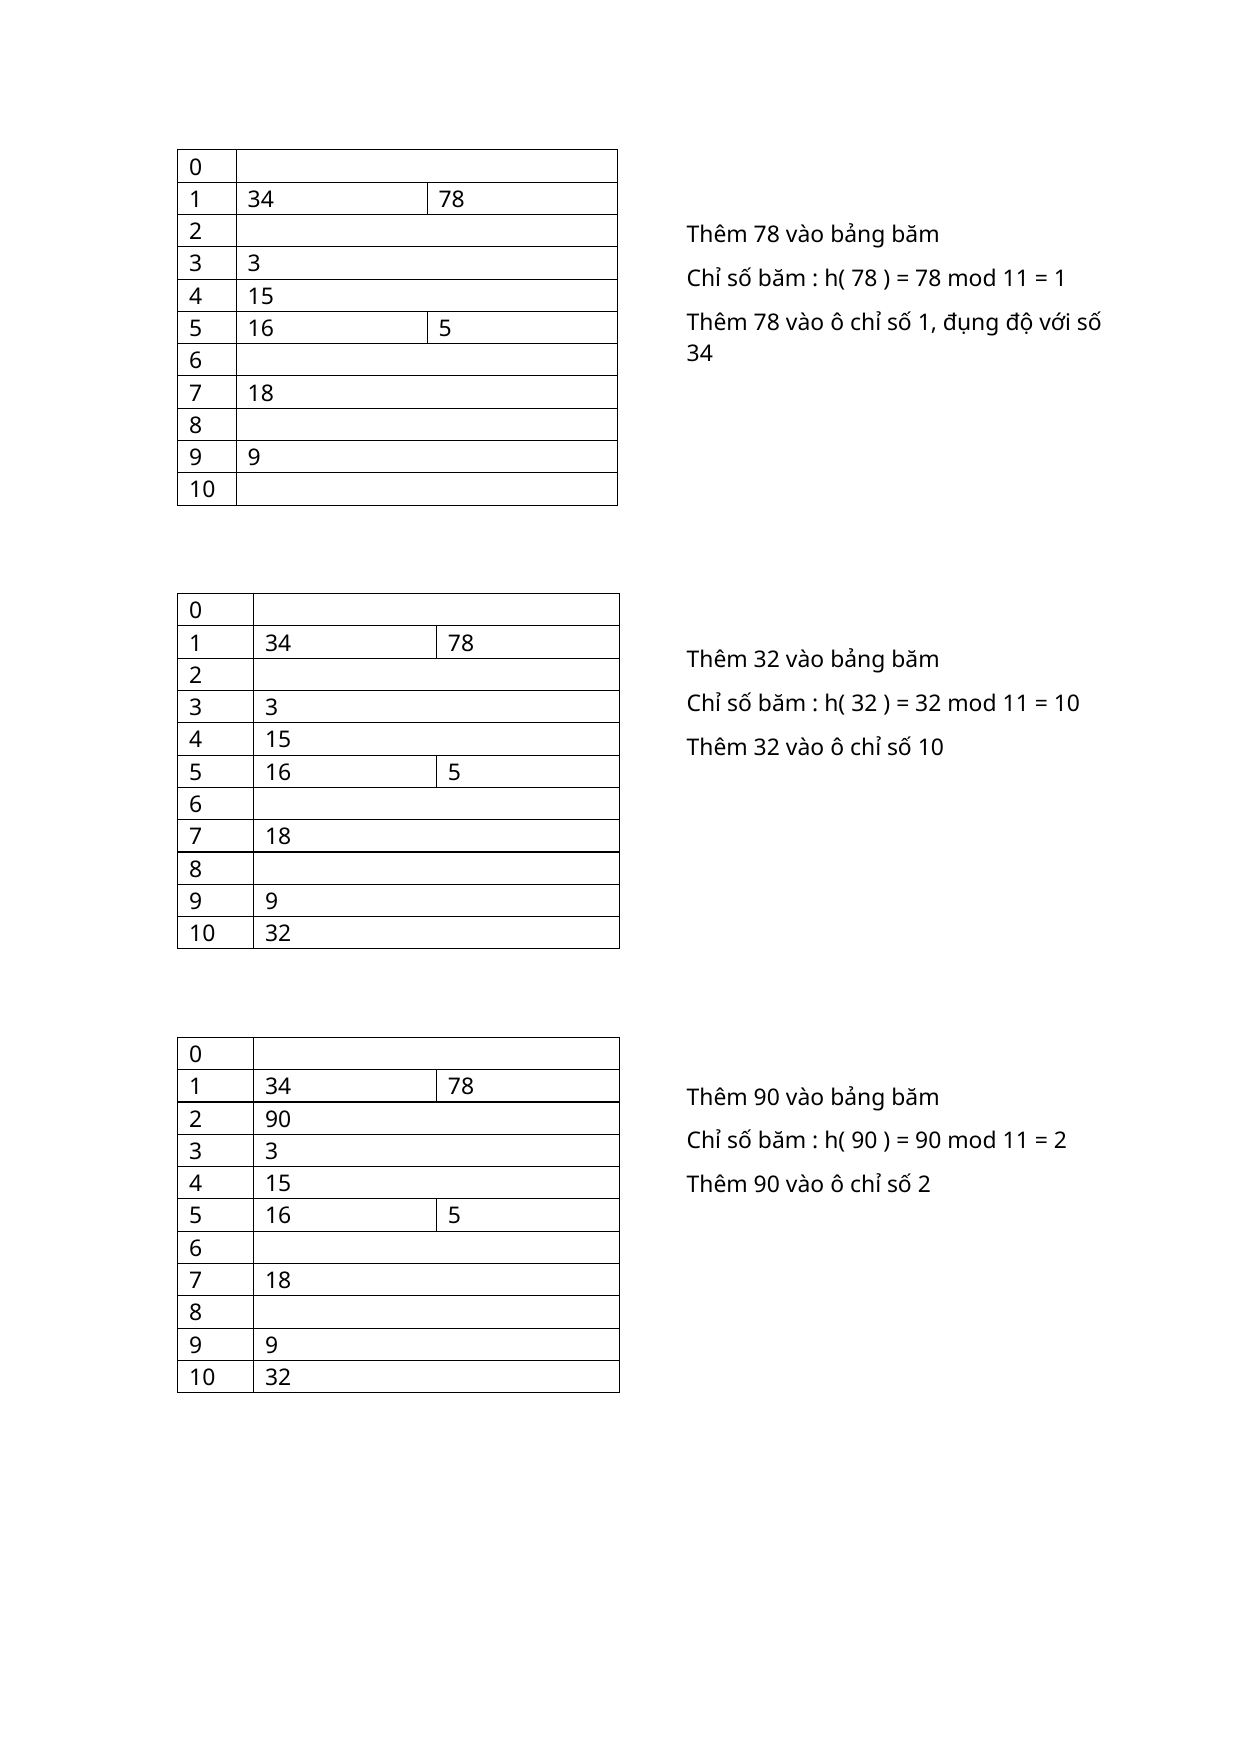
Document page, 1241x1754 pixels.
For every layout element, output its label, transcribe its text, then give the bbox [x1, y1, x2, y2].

table_cell 15 [237, 280, 617, 311]
table_cell 8 [178, 853, 253, 884]
table_cell 78 [428, 183, 617, 214]
table_cell 90 [254, 1103, 619, 1134]
table_cell 16 [254, 756, 436, 787]
text Thêm 90 vào ô chỉ số 2 [686, 1168, 1122, 1199]
table_cell [254, 788, 619, 819]
table_cell 16 [237, 312, 427, 343]
table_cell 5 [178, 312, 236, 343]
table_cell 9 [254, 885, 619, 916]
table_cell 7 [178, 820, 253, 851]
table_cell 3 [178, 247, 236, 278]
table_cell 5 [178, 1199, 253, 1231]
table_cell 78 [437, 1070, 619, 1101]
table_cell 15 [254, 723, 619, 754]
table_cell 3 [254, 691, 619, 722]
table_cell [237, 409, 617, 440]
table_cell [237, 473, 617, 504]
text Thêm 32 vào bảng băm [686, 643, 1122, 674]
table_cell [254, 853, 619, 884]
table_cell 7 [178, 376, 236, 408]
table_cell 2 [178, 215, 236, 246]
table_cell 9 [178, 441, 236, 472]
table_cell 8 [178, 1296, 253, 1327]
table_cell 5 [178, 756, 253, 787]
table_cell 2 [178, 1103, 253, 1134]
text Chỉ số băm : h( 32 ) = 32 mod 11 = 10 [686, 687, 1122, 718]
table_cell [254, 1296, 619, 1327]
table_header [254, 594, 619, 625]
table_cell 9 [237, 441, 617, 472]
table_cell 6 [178, 788, 253, 819]
table_cell 3 [237, 247, 617, 278]
table_header 0 [178, 150, 236, 182]
text Thêm 78 vào ô chỉ số 1, đụng độ với số 34 [686, 306, 1122, 368]
table_cell 5 [437, 1199, 619, 1231]
text Chỉ số băm : h( 90 ) = 90 mod 11 = 2 [686, 1124, 1122, 1156]
table_cell 1 [178, 1070, 253, 1101]
text Thêm 90 vào bảng băm [686, 1081, 1122, 1112]
text Thêm 78 vào bảng băm [686, 218, 1122, 249]
table_cell 34 [254, 626, 436, 658]
table_cell 3 [254, 1135, 619, 1166]
table_cell 34 [237, 183, 427, 214]
table_cell 4 [178, 1167, 253, 1198]
table_cell 7 [178, 1264, 253, 1295]
table_cell 1 [178, 183, 236, 214]
table_cell 32 [254, 917, 619, 948]
table_cell [237, 215, 617, 246]
table_cell 6 [178, 1232, 253, 1263]
table_cell 10 [178, 1361, 253, 1392]
table_header [254, 1038, 619, 1069]
table_cell 32 [254, 1361, 619, 1392]
table_cell 5 [428, 312, 617, 343]
table_cell 5 [437, 756, 619, 787]
table_cell 6 [178, 344, 236, 375]
table_cell 16 [254, 1199, 436, 1231]
table_cell 9 [178, 885, 253, 916]
table_header 0 [178, 594, 253, 625]
table_cell 3 [178, 691, 253, 722]
table_cell 3 [178, 1135, 253, 1166]
table_cell 9 [178, 1329, 253, 1360]
table_cell 18 [237, 376, 617, 408]
table_cell 15 [254, 1167, 619, 1198]
table_cell [254, 659, 619, 690]
table_cell 1 [178, 626, 253, 658]
table_cell 8 [178, 409, 236, 440]
text Thêm 32 vào ô chỉ số 10 [686, 731, 1122, 762]
table_cell 78 [437, 626, 619, 658]
table_cell 10 [178, 473, 236, 504]
table_cell 9 [254, 1329, 619, 1360]
table_cell [237, 344, 617, 375]
table_cell 4 [178, 280, 236, 311]
table_cell 18 [254, 820, 619, 851]
table_header [237, 150, 617, 182]
table_cell 2 [178, 659, 253, 690]
table_cell 10 [178, 917, 253, 948]
table_header 0 [178, 1038, 253, 1069]
text Chỉ số băm : h( 78 ) = 78 mod 11 = 1 [686, 262, 1122, 293]
table_cell 4 [178, 723, 253, 754]
table_cell 34 [254, 1070, 436, 1101]
table_cell [254, 1232, 619, 1263]
table_cell 18 [254, 1264, 619, 1295]
